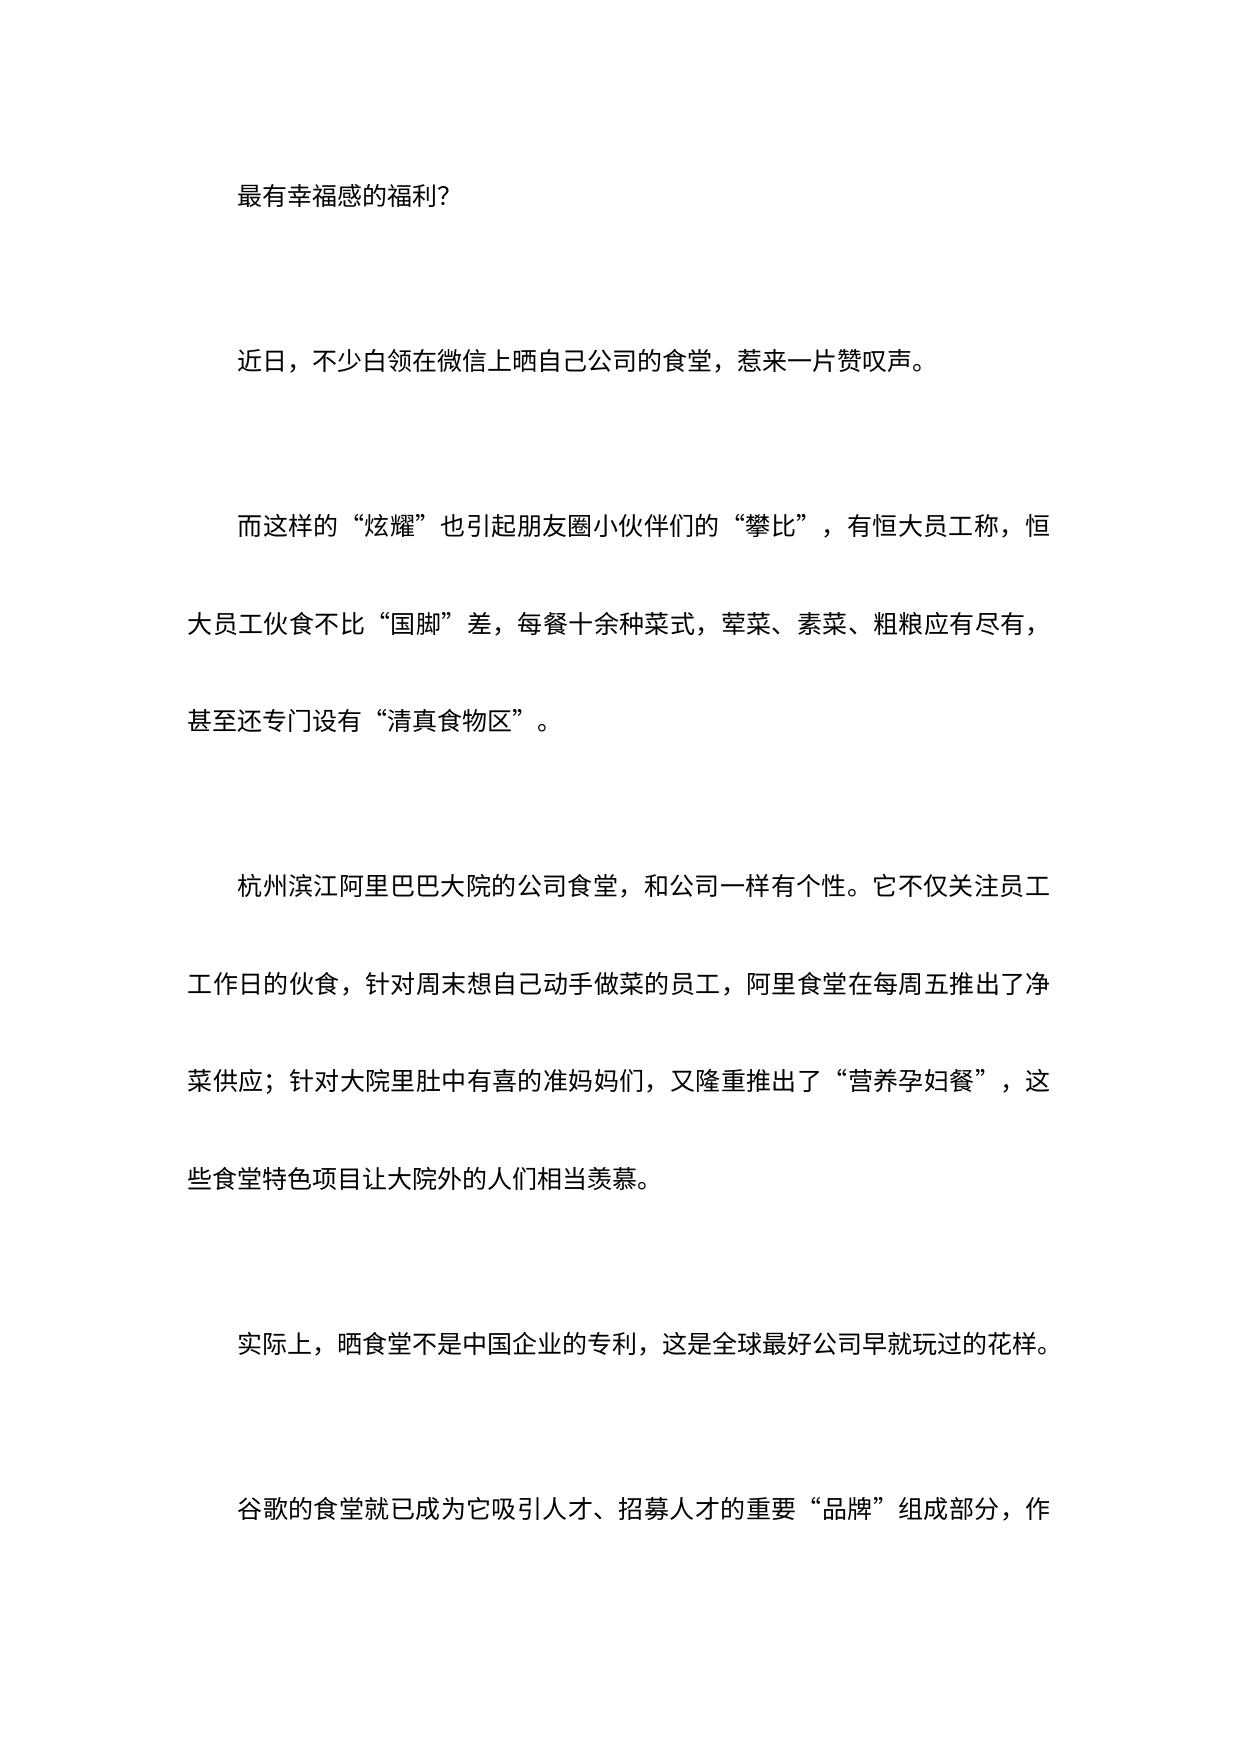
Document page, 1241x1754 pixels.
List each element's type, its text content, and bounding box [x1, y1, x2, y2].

text 近日，不少白领在微信上晒自己公司的食堂，惹来一片赞叹声。 [187, 327, 1053, 392]
text 而这样的“炫耀”也引起朋友圈小伙伴们的“攀比”，有恒大员工称，恒大员工伙食不比“国脚”差，每餐十余种菜式，荤菜、素菜、粗粮应有尽有，甚至还专门设有“清真食物区”。 [187, 492, 1053, 752]
text 最有幸福感的福利？ [187, 162, 1053, 227]
text 实际上，晒食堂不是中国企业的专利，这是全球最好公司早就玩过的花样。 [187, 1310, 1053, 1375]
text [187, 1475, 1053, 1540]
text 杭州滨江阿里巴巴大院的公司食堂，和公司一样有个性。它不仅关注员工工作日的伙食，针对周末想自己动手做菜的员工，阿里食堂在每周五推出了净菜供应；针对大院里肚中有喜的准妈妈们，又隆重推出了“营养孕妇餐”，这些食堂特色项目让大院外的人们相当羡慕。 [187, 852, 1053, 1210]
